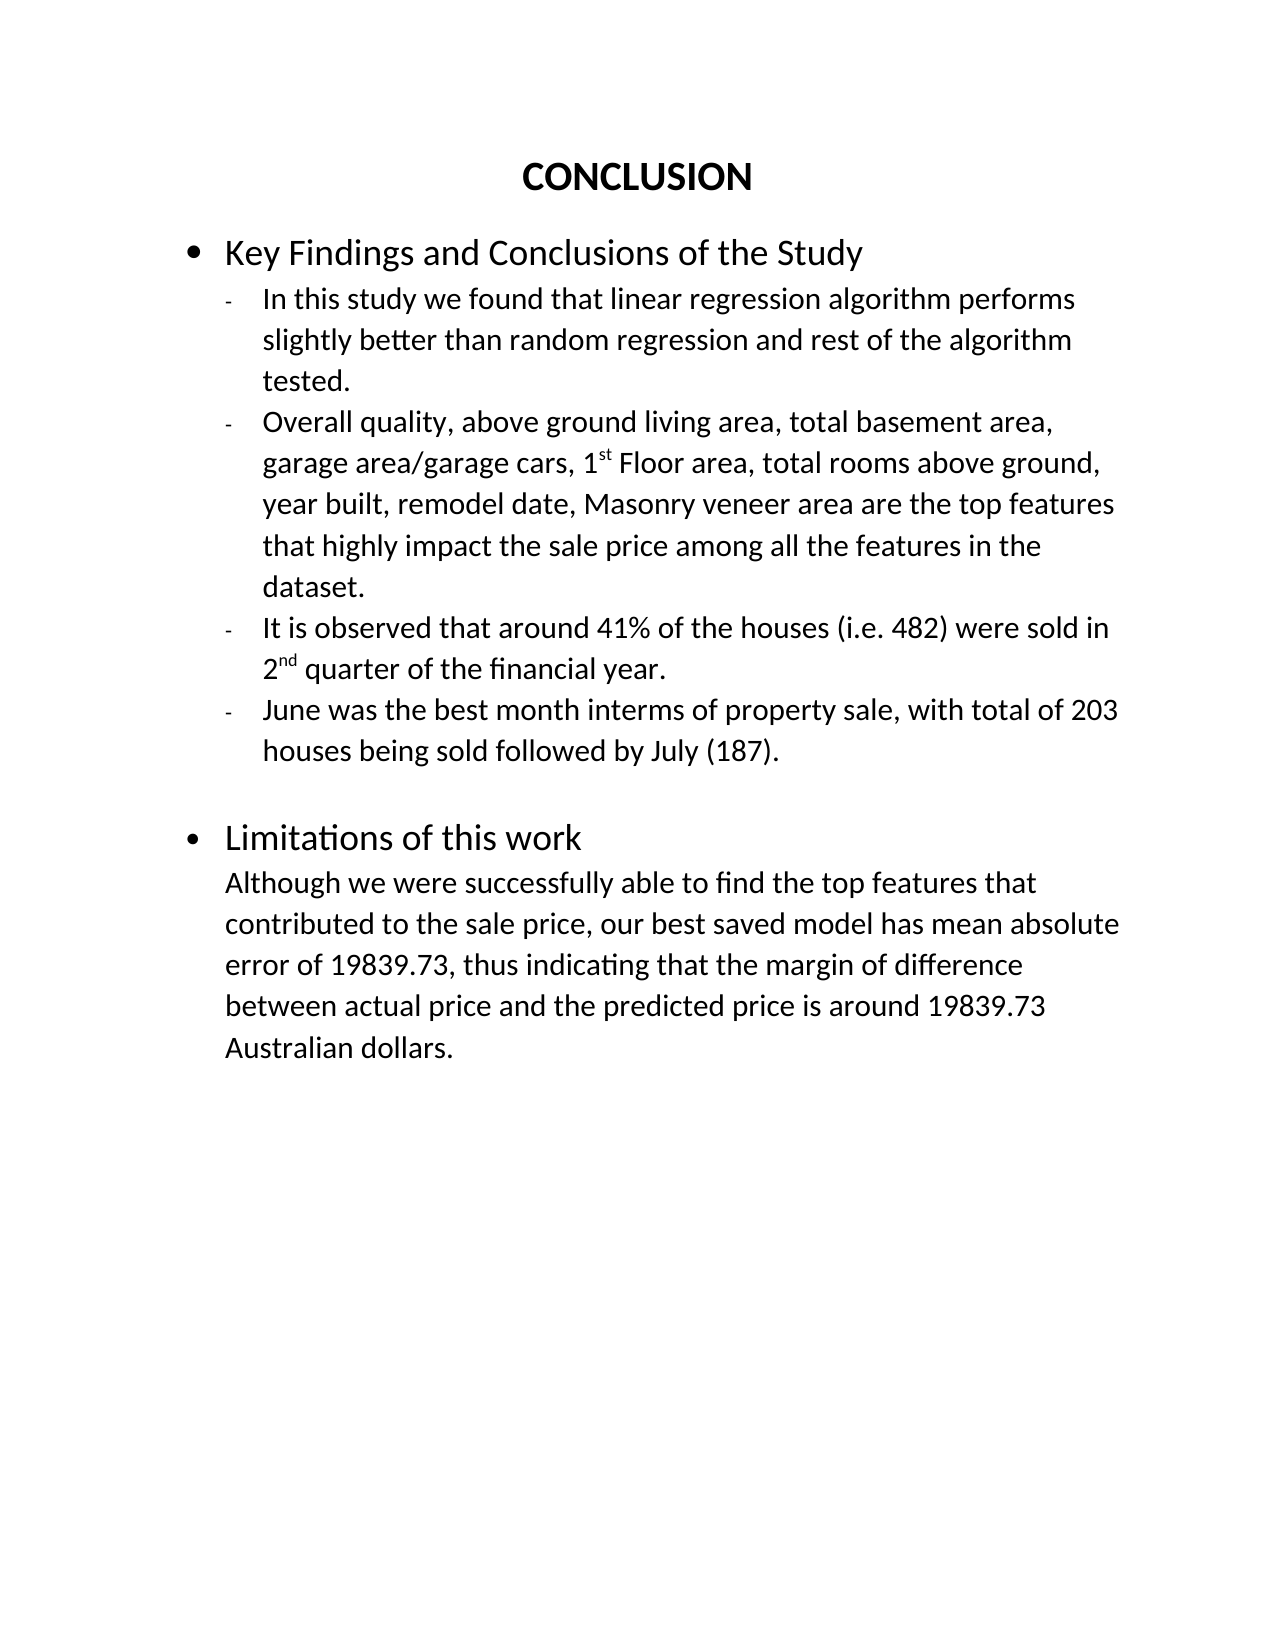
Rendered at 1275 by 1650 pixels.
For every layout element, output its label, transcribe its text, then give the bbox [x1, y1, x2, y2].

text CONCLUSION [150, 150, 1125, 201]
list Limitations of this work [187, 814, 1125, 859]
list Overall quality, above ground living area, total basement area, garage area/garage cars, 1st Floor area, total rooms above ground, year built, remodel date, Masonry veneer area are the top features that highly impact the sale price among all the features in the dataset. [225, 402, 1125, 605]
list In this study we found that linear regression algorithm performs slightly better than random regression and rest of the algorithm tested. [225, 279, 1125, 399]
list June was the best month interms of property sale, with total of 203 houses being sold followed by July (187). [225, 690, 1125, 769]
list It is observed that around 41% of the houses (i.e. 482) were sold in 2nd quarter of the financial year. [225, 608, 1125, 687]
list Although we were successfully able to find the top features that contributed to the sale price, our best saved model has mean absolute error of 19839.73, thus indicating that the margin of difference between actual price and the predicted price is around 19839.73 Australian dollars. [225, 863, 1125, 1066]
list Key Findings and Conclusions of the Study [187, 229, 1125, 275]
